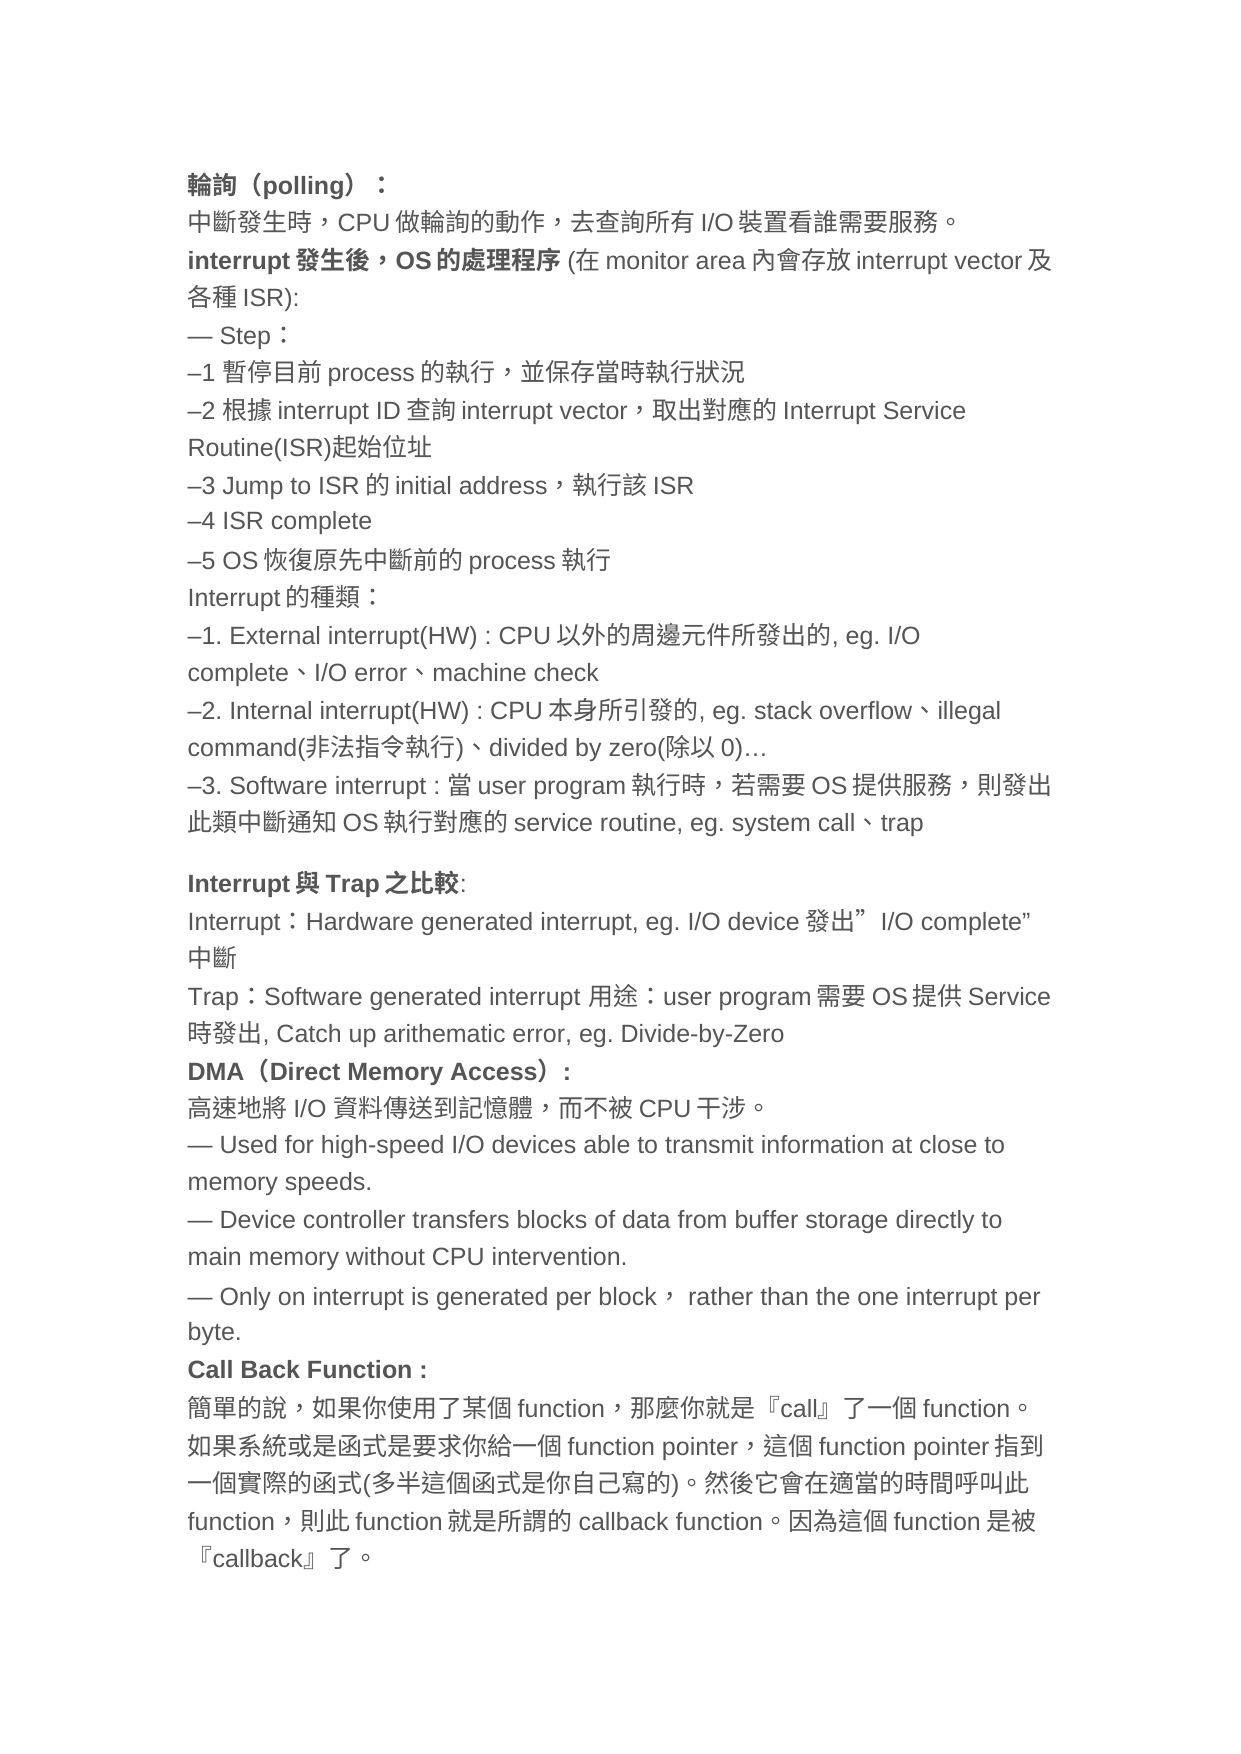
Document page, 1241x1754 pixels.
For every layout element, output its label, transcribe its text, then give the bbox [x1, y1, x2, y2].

text Call Back Function : 簡單的說，如果你使用了某個function，那麼你就是『call』了一個function。如果系統或是函式是要求你給一個function pointer，這個function pointer指到一個實際的函式(多半這個函式是你自己寫的)。然後它會在適當的時間呼叫此function，則此function就是所謂的 callback function。因為這個function是被『callback』了。 [187, 1350, 1053, 1575]
text 輪詢（polling）： 中斷發生時，CPU做輪詢的動作，去查詢所有I/O裝置看誰需要服務。 [187, 164, 1053, 239]
text interrupt發生後，OS的處理程序 (在monitor area內會存放interrupt vector及各種ISR): — Step： –1 暫停目前process的執行，並保存當時執行狀況 –2 根據interrupt ID查詢interrupt vector，取出對應的Interrupt Service Routine(ISR)起始位址 –3 Jump to ISR的initial address，執行該ISR –4 ISR complete –5 OS恢復原先中斷前的process執行 [187, 239, 1053, 577]
text Interrupt的種類： –1. External interrupt(HW) : CPU以外的周邊元件所發出的, eg. I/O complete、I/O error、machine check –2. Internal interrupt(HW) : CPU本身所引發的, eg. stack overflow、illegal command(非法指令執行)、divided by zero(除以0)… –3. Software interrupt : 當user program執行時，若需要OS提供服務，則發出此類中斷通知OS執行對應的service routine, eg. system call、trap [187, 577, 1053, 839]
text DMA（Direct Memory Access）: 高速地將 I/O 資料傳送到記憶體，而不被CPU干涉。 — Used for high-speed I/O devices able to transmit information at close to memory speeds. — Device controller transfers blocks of data from buffer storage directly to main memory without CPU intervention. — Only on interrupt is generated per block， rather than the one interrupt per byte. [187, 1050, 1053, 1350]
text Interrupt與Trap之比較: Interrupt：Hardware generated interrupt, eg. I/O device發出”I/O complete”中斷 Trap：Software generated interrupt 用途：user program需要OS提供Service時發出, Catch up arithematic error, eg. Divide-by-Zero [187, 863, 1053, 1050]
